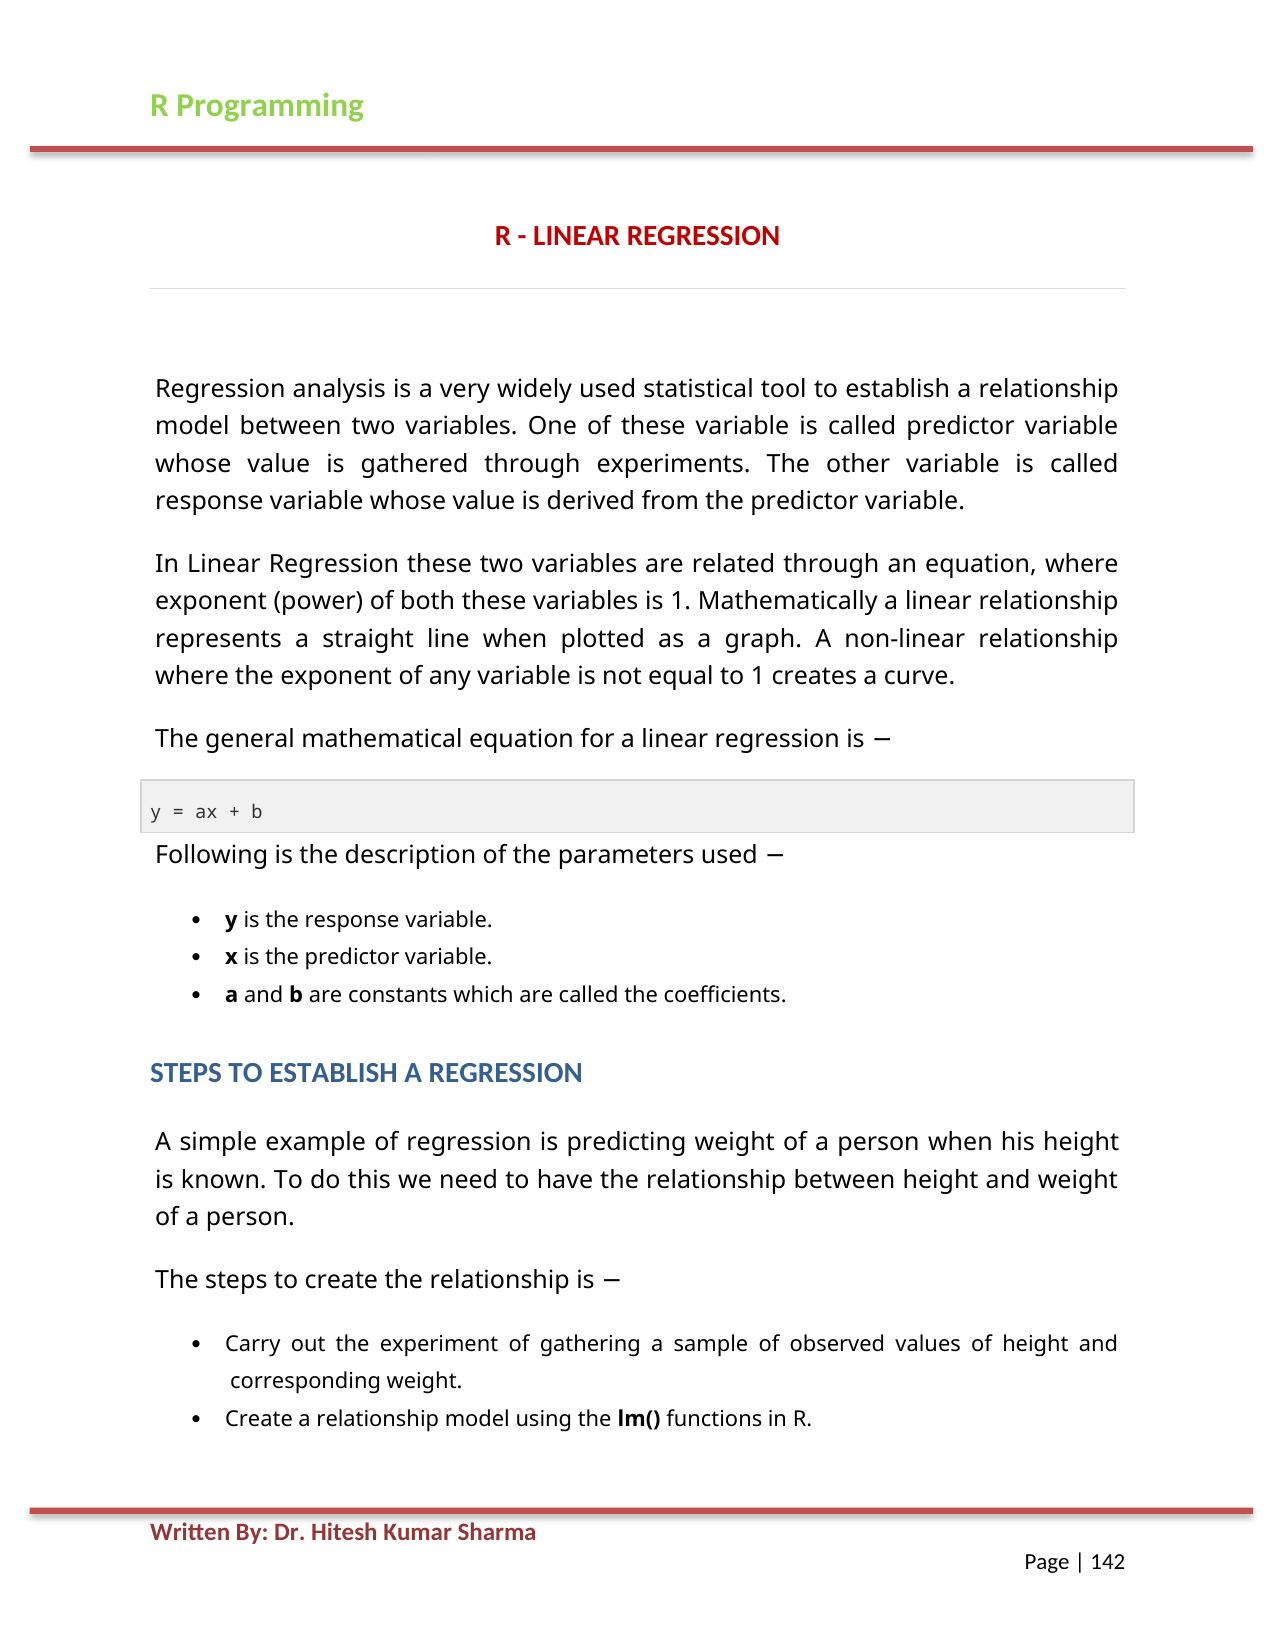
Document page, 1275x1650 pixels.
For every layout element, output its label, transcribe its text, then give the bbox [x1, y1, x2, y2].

subtitle Steps to Establish a Regression [150, 1054, 1125, 1090]
list x is the predictor variable. [192, 933, 1120, 971]
text The general mathematical equation for a linear regression is − [155, 717, 1120, 754]
list a and b are constants which are called the coefficients. [192, 971, 1120, 1008]
text In Linear Regression these two variables are related through an equation, where exponent (power) of both these variables is 1. Mathematically a linear relationship represents a straight line when plotted as a graph. A non-linear relationship where the exponent of any variable is not equal to 1 creates a curve. [155, 542, 1120, 692]
text Regression analysis is a very widely used statistical tool to establish a relationship model between two variables. One of these variable is called predictor variable whose value is gathered through experiments. The other variable is called response variable whose value is derived from the predictor variable. [155, 367, 1120, 517]
text y = ax + b [142, 781, 1133, 832]
list y is the response variable. [192, 896, 1120, 933]
text The steps to create the relationship is − [155, 1258, 1120, 1295]
list Create a relationship model using the lm() functions in R. [192, 1395, 1120, 1433]
subtitle R - Linear Regression [150, 217, 1125, 253]
list Carry out the experiment of gathering a sample of observed values of height and corresponding weight. [192, 1320, 1120, 1395]
text Following is the description of the parameters used − [155, 833, 1120, 871]
text A simple example of regression is predicting weight of a person when his height is known. To do this we need to have the relationship between height and weight of a person. [155, 1120, 1120, 1233]
